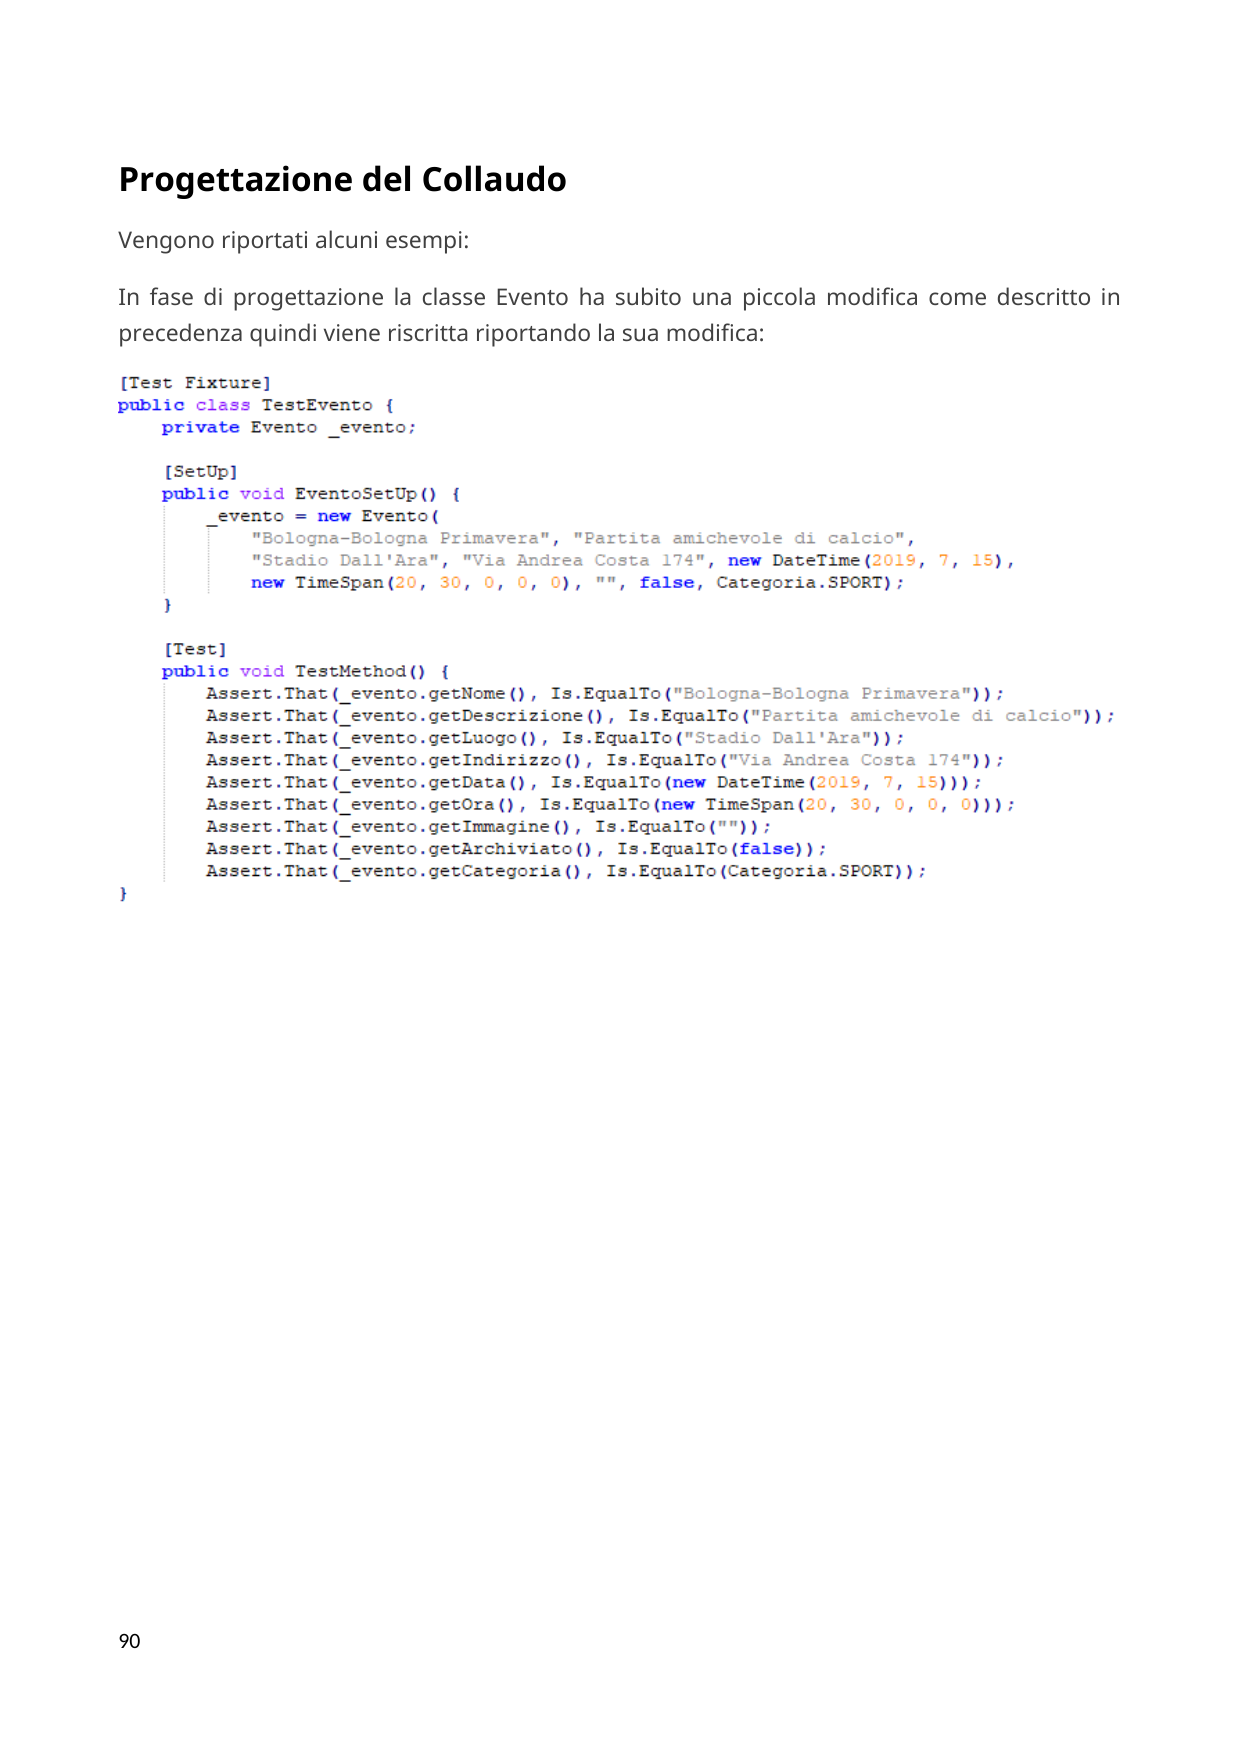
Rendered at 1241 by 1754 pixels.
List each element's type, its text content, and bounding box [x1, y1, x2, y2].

text Vengono riportati alcuni esempi: [118, 224, 1122, 255]
text In fase di progettazione la classe Evento ha subito una piccola modifica come descritto in precedenza quindi viene riscritta riportando la sua modifica: [118, 281, 1122, 348]
subtitle Progettazione del Collaudo [118, 156, 1122, 201]
picture [118, 373, 1123, 918]
